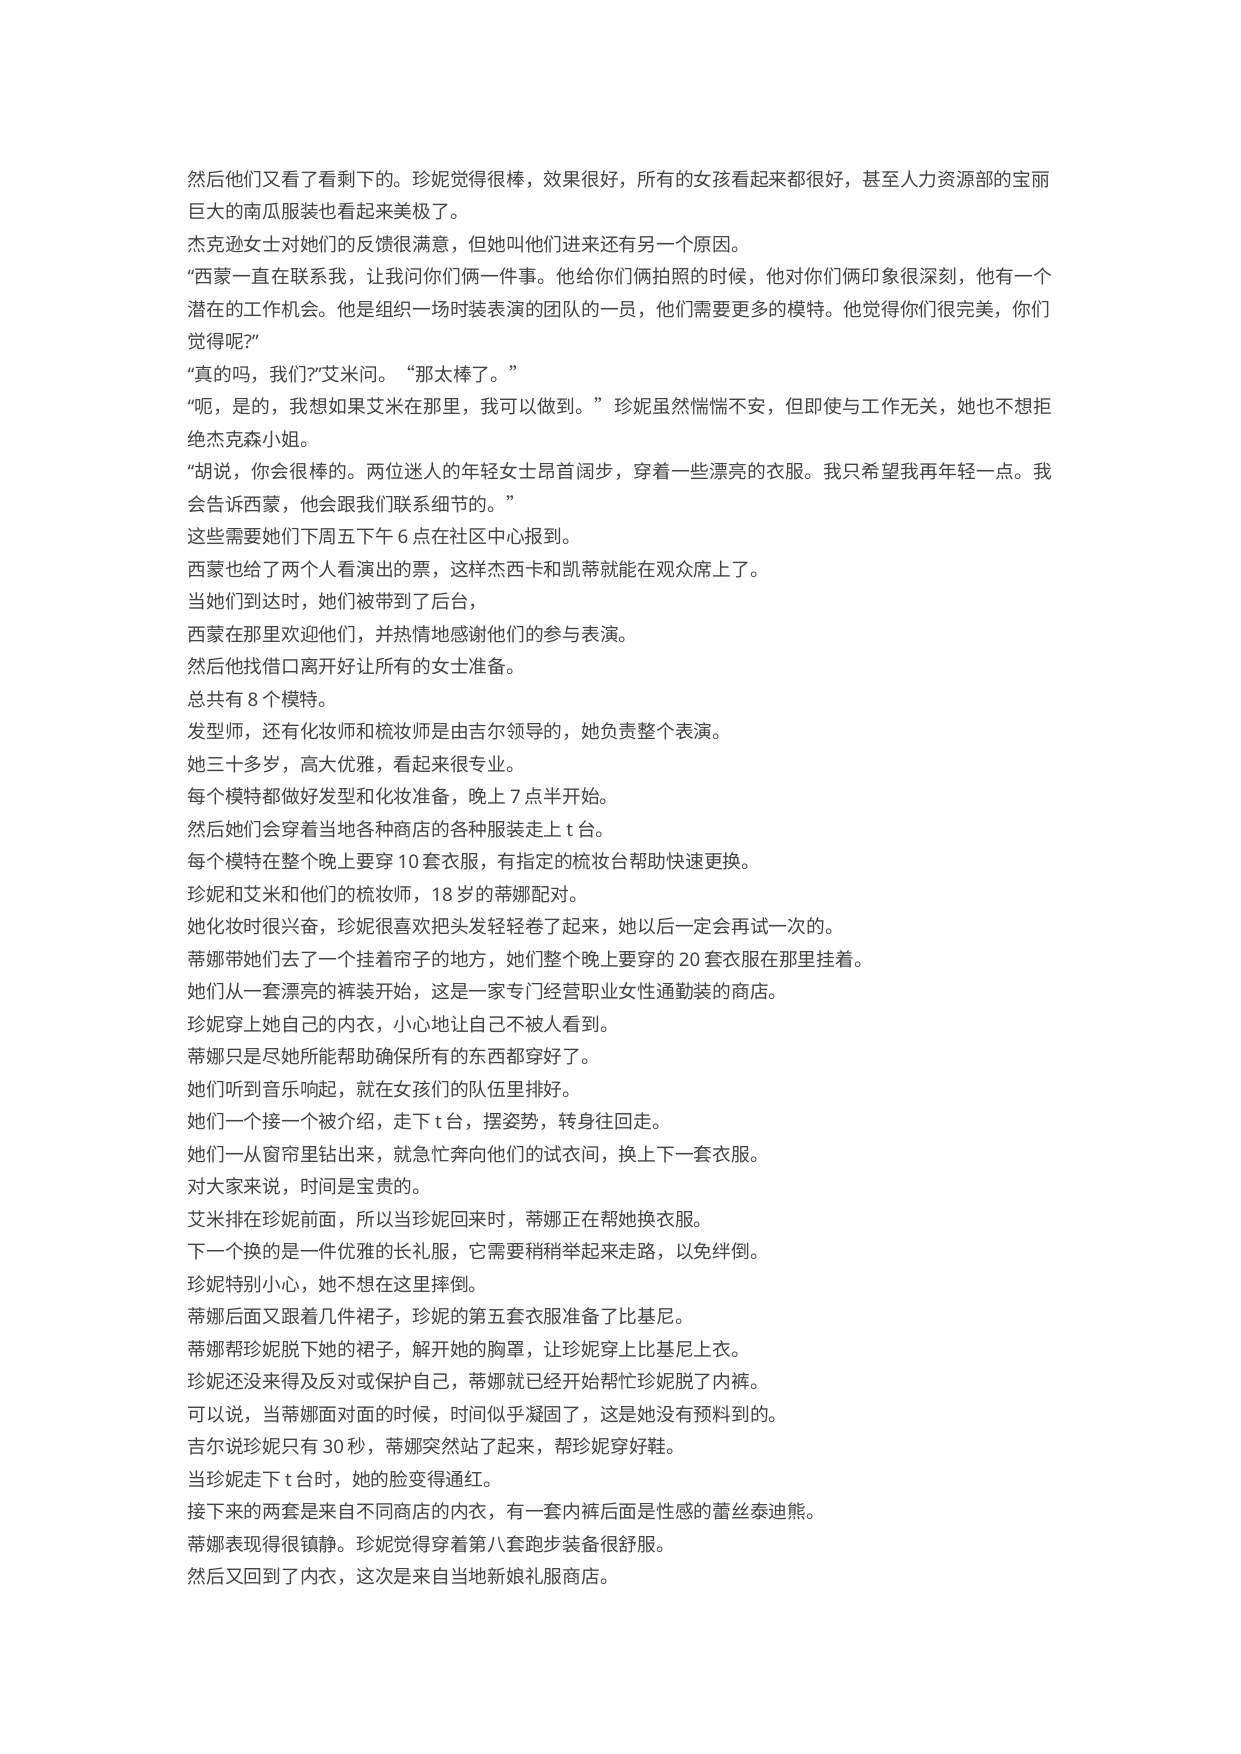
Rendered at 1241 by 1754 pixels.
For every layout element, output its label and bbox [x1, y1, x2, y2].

text [187, 162, 1053, 1592]
